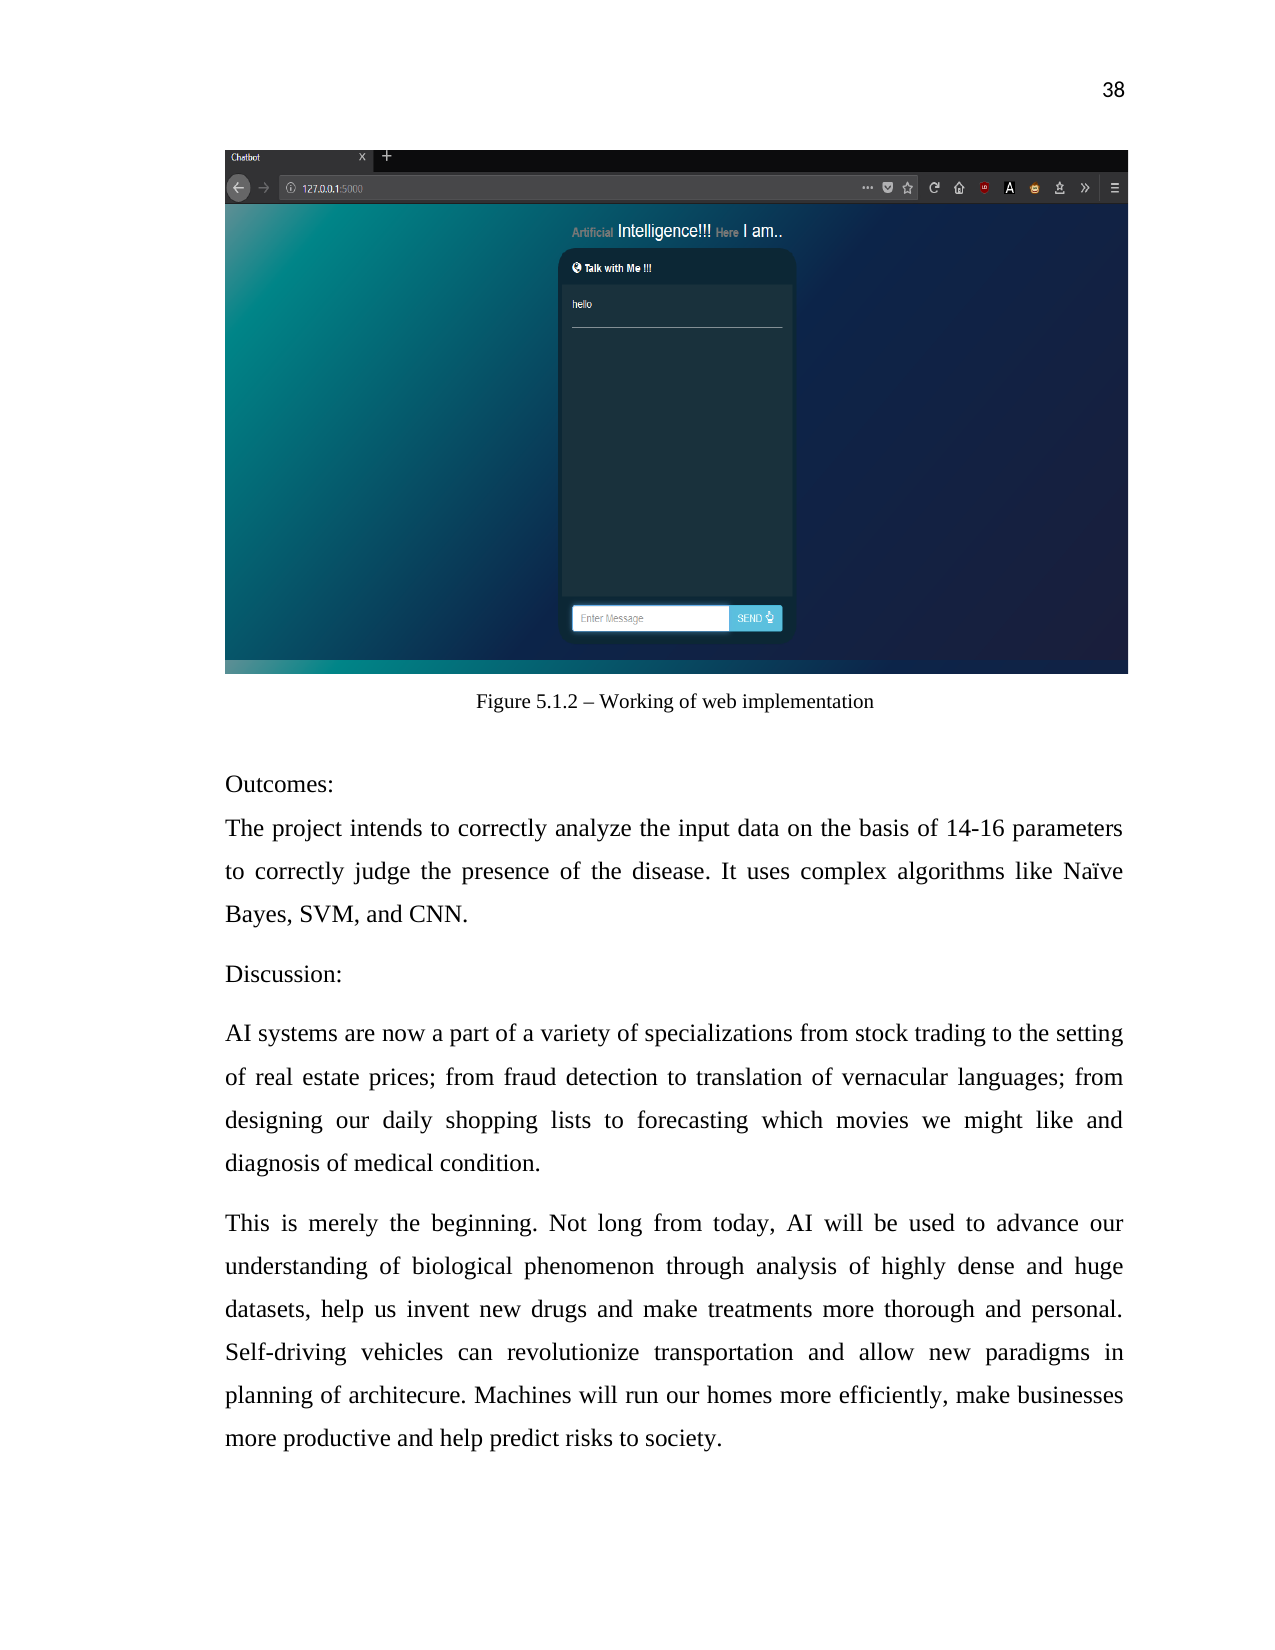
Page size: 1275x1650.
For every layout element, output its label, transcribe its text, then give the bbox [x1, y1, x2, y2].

text Outcomes: The project intends to correctly analyze the input data on the basis of 14-16 parameters to correctly judge the presence of the disease. It uses complex algorithms like Naïve Bayes, SVM, and CNN. [225, 769, 1125, 928]
picture [225, 150, 1129, 674]
text AI systems are now a part of a variety of specializations from stock trading to the setting of real estate prices; from fraud detection to translation of vernacular languages; from designing our daily shopping lists to forecasting which movies we might like and diagnosis of medical condition. [225, 1018, 1125, 1177]
picture [572, 225, 578, 234]
text Discussion: [225, 959, 1125, 987]
text Figure 5.1.2 – Working of web implementation [225, 689, 1125, 713]
text This is merely the beginning. Not long from today, AI will be used to advance our understanding of biological phenomenon through analysis of highly dense and huge datasets, help us invent new drugs and make treatments more thorough and personal. Self-driving vehicles can revolutionize transportation and allow new paradigms in planning of architecure. Machines will run our homes more efficiently, make businesses more productive and help predict risks to society. [225, 1208, 1125, 1452]
picture [591, 228, 598, 236]
